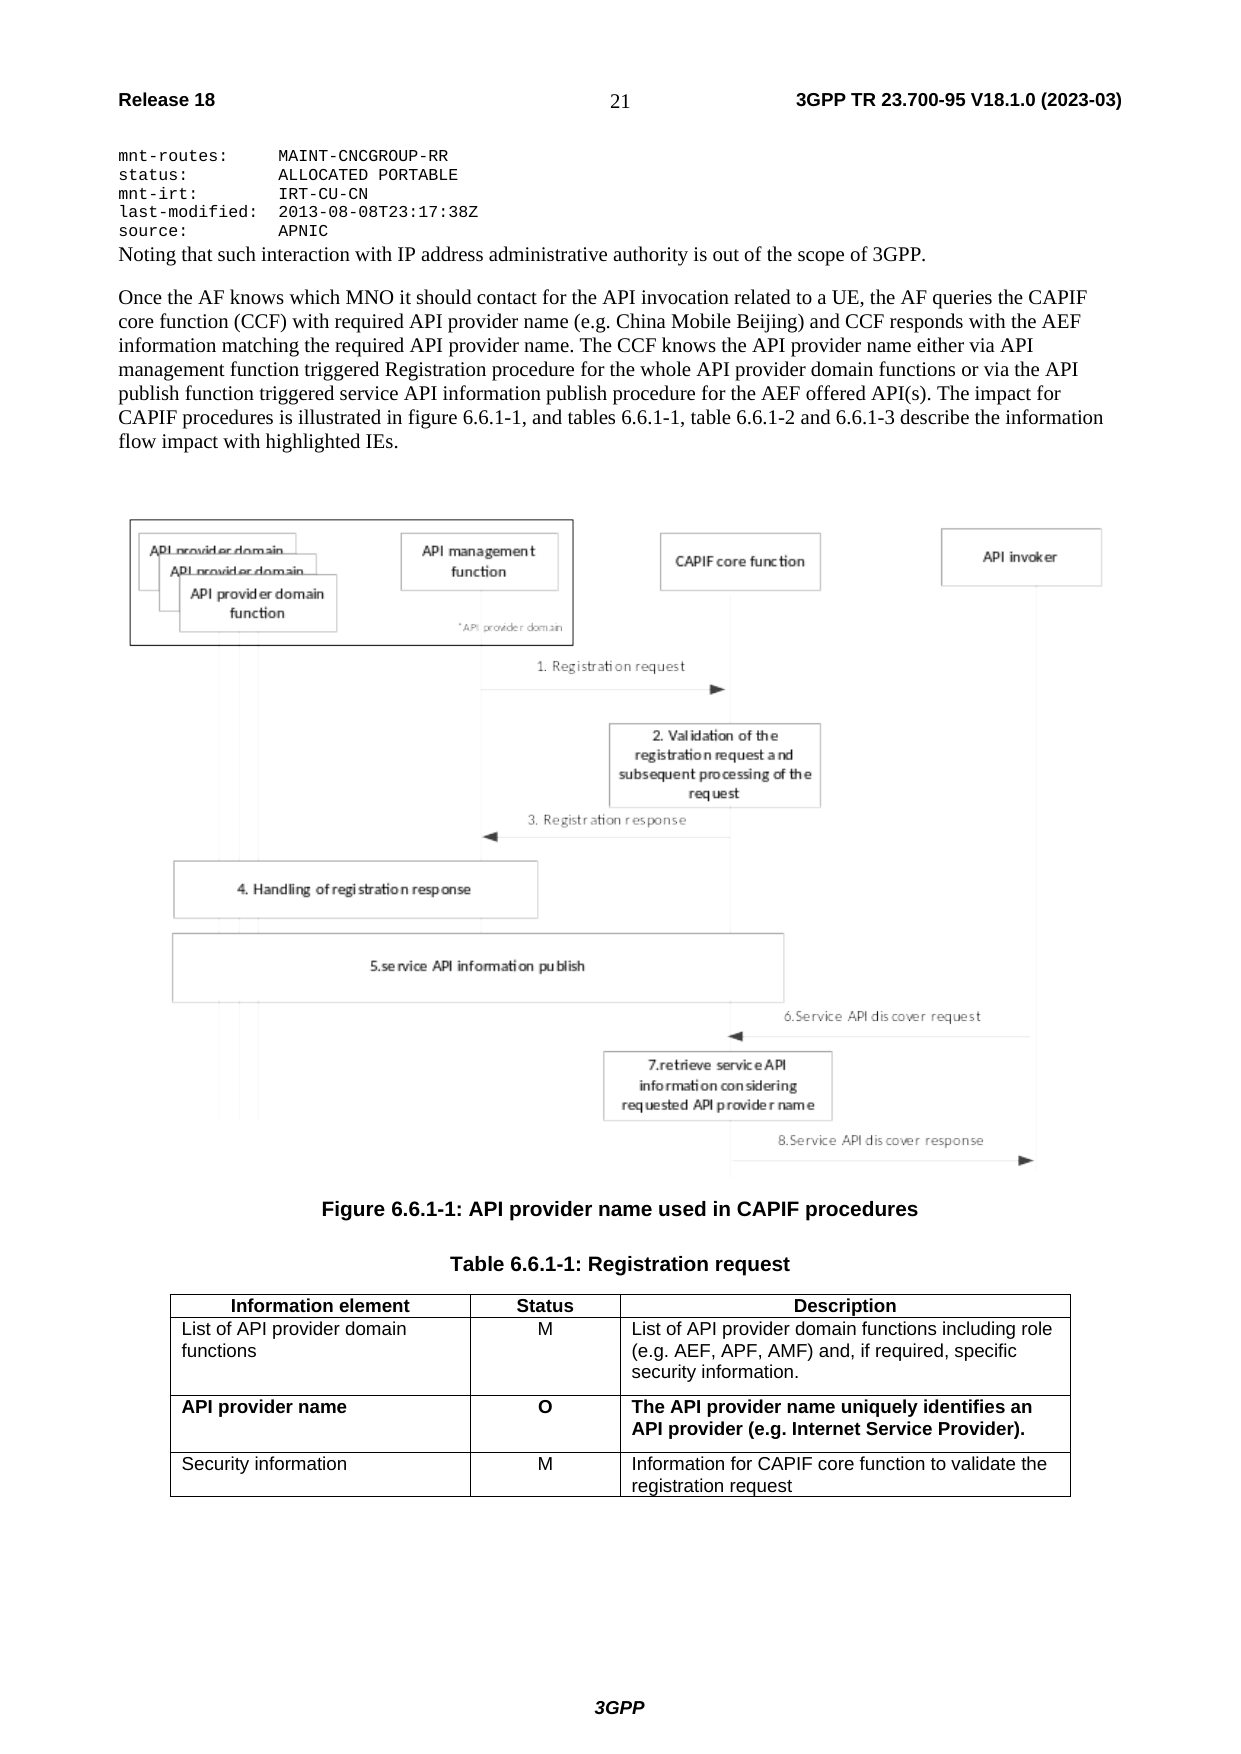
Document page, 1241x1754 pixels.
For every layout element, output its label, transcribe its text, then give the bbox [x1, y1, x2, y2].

text status: ALLOCATED PORTABLE [118, 166, 1122, 185]
table_cell Information for CAPIF core function to validate the registration request [621, 1453, 1070, 1496]
text mnt-irt: IRT-CU-CN [118, 185, 1122, 204]
table_cell O [471, 1396, 620, 1452]
text last-modified: 2013-08-08T23:17:38Z [118, 204, 1122, 223]
table_cell List of API provider domain functions [171, 1318, 470, 1395]
table_cell API provider name [171, 1396, 470, 1452]
text mnt-routes: MAINT-CNCGROUP-RR [118, 147, 1122, 166]
text source: APNIC [118, 223, 1122, 242]
text Noting that such interaction with IP address administrative authority is out of the scope of 3GPP. [118, 242, 1122, 266]
text Figure 6.6.1-1: API provider name used in CAPIF procedures [118, 1196, 1122, 1220]
table_cell List of API provider domain functions including role (e.g. AEF, APF, AMF) and, if required, specific security information. [621, 1318, 1070, 1395]
table_cell M [471, 1318, 620, 1395]
table_cell Security information [171, 1453, 470, 1496]
table_header Status [471, 1295, 620, 1317]
text Once the AF knows which MNO it should contact for the API invocation related to a UE, the AF queries the CAPIF core function (CCF) with required API provider name (e.g. China Mobile Beijing) and CCF responds with the AEF information matching the required API provider name. The CCF knows the API provider name either via API management function triggered Registration procedure for the whole API provider domain functions or via the API publish function triggered service API information publish procedure for the AEF offered API(s). The impact for CAPIF procedures is illustrated in figure 6.6.1-1, and tables 6.6.1-1, table 6.6.1-2 and 6.6.1-3 describe the information flow impact with highlighted IEs. [118, 284, 1122, 453]
table_header Description [621, 1295, 1070, 1317]
table_header Information element [171, 1295, 470, 1317]
text Table 6.6.1-1: Registration request [118, 1252, 1122, 1276]
table_cell M [471, 1453, 620, 1496]
table_cell The API provider name uniquely identifies an API provider (e.g. Internet Service Provider). [621, 1396, 1070, 1452]
